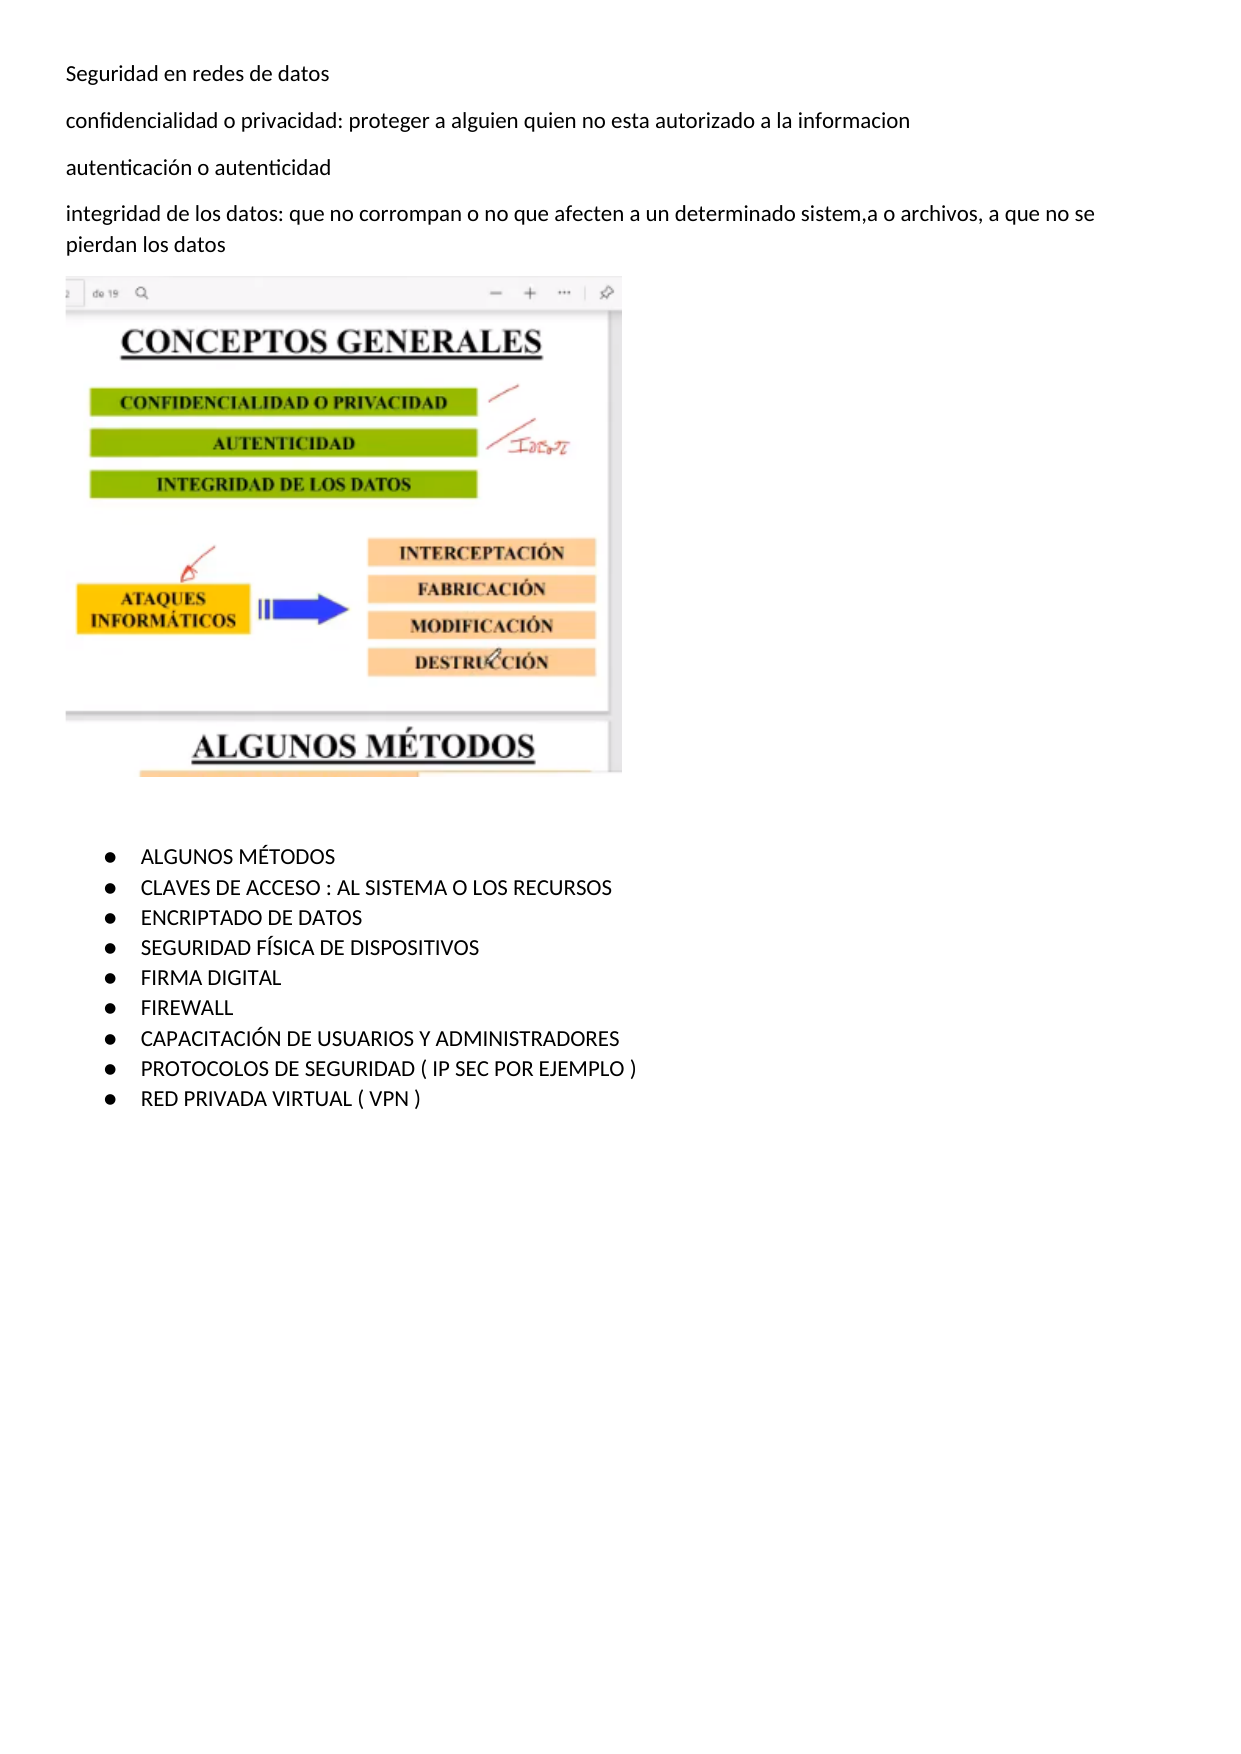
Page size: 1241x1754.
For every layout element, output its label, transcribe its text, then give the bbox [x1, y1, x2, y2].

list CLAVES DE ACCESO : AL SISTEMA O LOS RECURSOS [103, 873, 1172, 901]
list CAPACITACIÓN DE USUARIOS Y ADMINISTRADORES [103, 1024, 1172, 1052]
list PROTOCOLOS DE SEGURIDAD ( IP SEC POR EJEMPLO ) [103, 1054, 1172, 1082]
list SEGURIDAD FÍSICA DE DISPOSITIVOS [103, 933, 1172, 961]
text confidencialidad o privacidad: proteger a alguien quien no esta autorizado a la informacion [66, 106, 1172, 134]
list FIRMA DIGITAL [103, 963, 1172, 991]
text Seguridad en redes de datos [66, 59, 1172, 87]
list FIREWALL [103, 993, 1172, 1021]
text integridad de los datos: que no corrompan o no que afecten a un determinado sistem,a o archivos, a que no se pierdan los datos [66, 199, 1172, 258]
picture [65, 276, 622, 777]
list ENCRIPTADO DE DATOS [103, 903, 1172, 931]
list RED PRIVADA VIRTUAL ( VPN ) [103, 1084, 1172, 1112]
list ALGUNOS MÉTODOS [103, 842, 1172, 870]
text autenticación o autenticidad [66, 153, 1172, 181]
